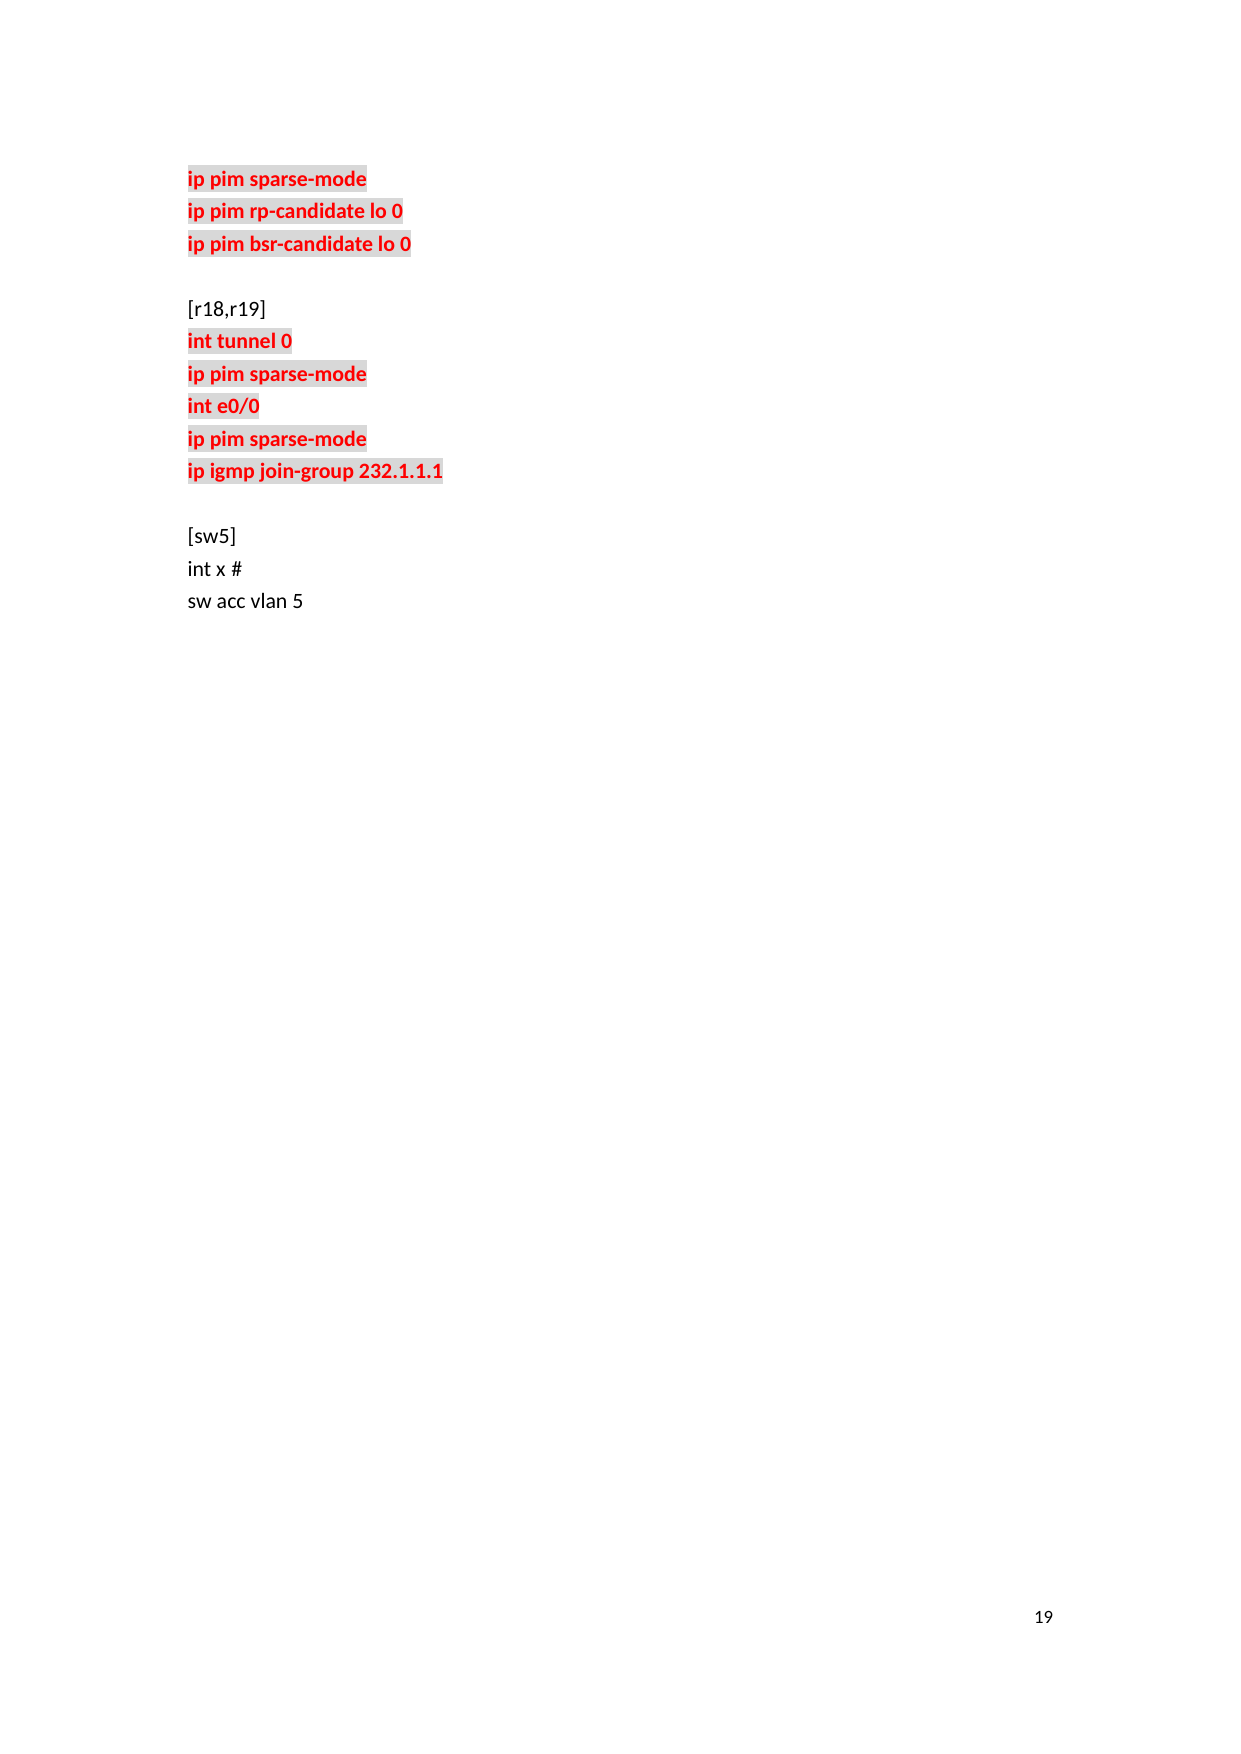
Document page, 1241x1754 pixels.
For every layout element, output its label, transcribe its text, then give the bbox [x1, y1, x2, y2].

text int tunnel 0 [187, 324, 1053, 357]
text ip pim sparse-mode [187, 357, 1053, 389]
text ip pim sparse-mode [187, 162, 1053, 194]
text ip pim bsr-candidate lo 0 [187, 227, 1053, 259]
text int e0/0 [187, 389, 1053, 422]
text ip igmp join-group 232.1.1.1 [187, 454, 1053, 487]
text [sw5] [187, 519, 1053, 552]
text [r18,r19] [187, 292, 1053, 324]
text ip pim rp-candidate lo 0 [187, 194, 1053, 227]
text int x # [187, 552, 1053, 584]
text ip pim sparse-mode [187, 422, 1053, 454]
text sw acc vlan 5 [187, 584, 1053, 617]
